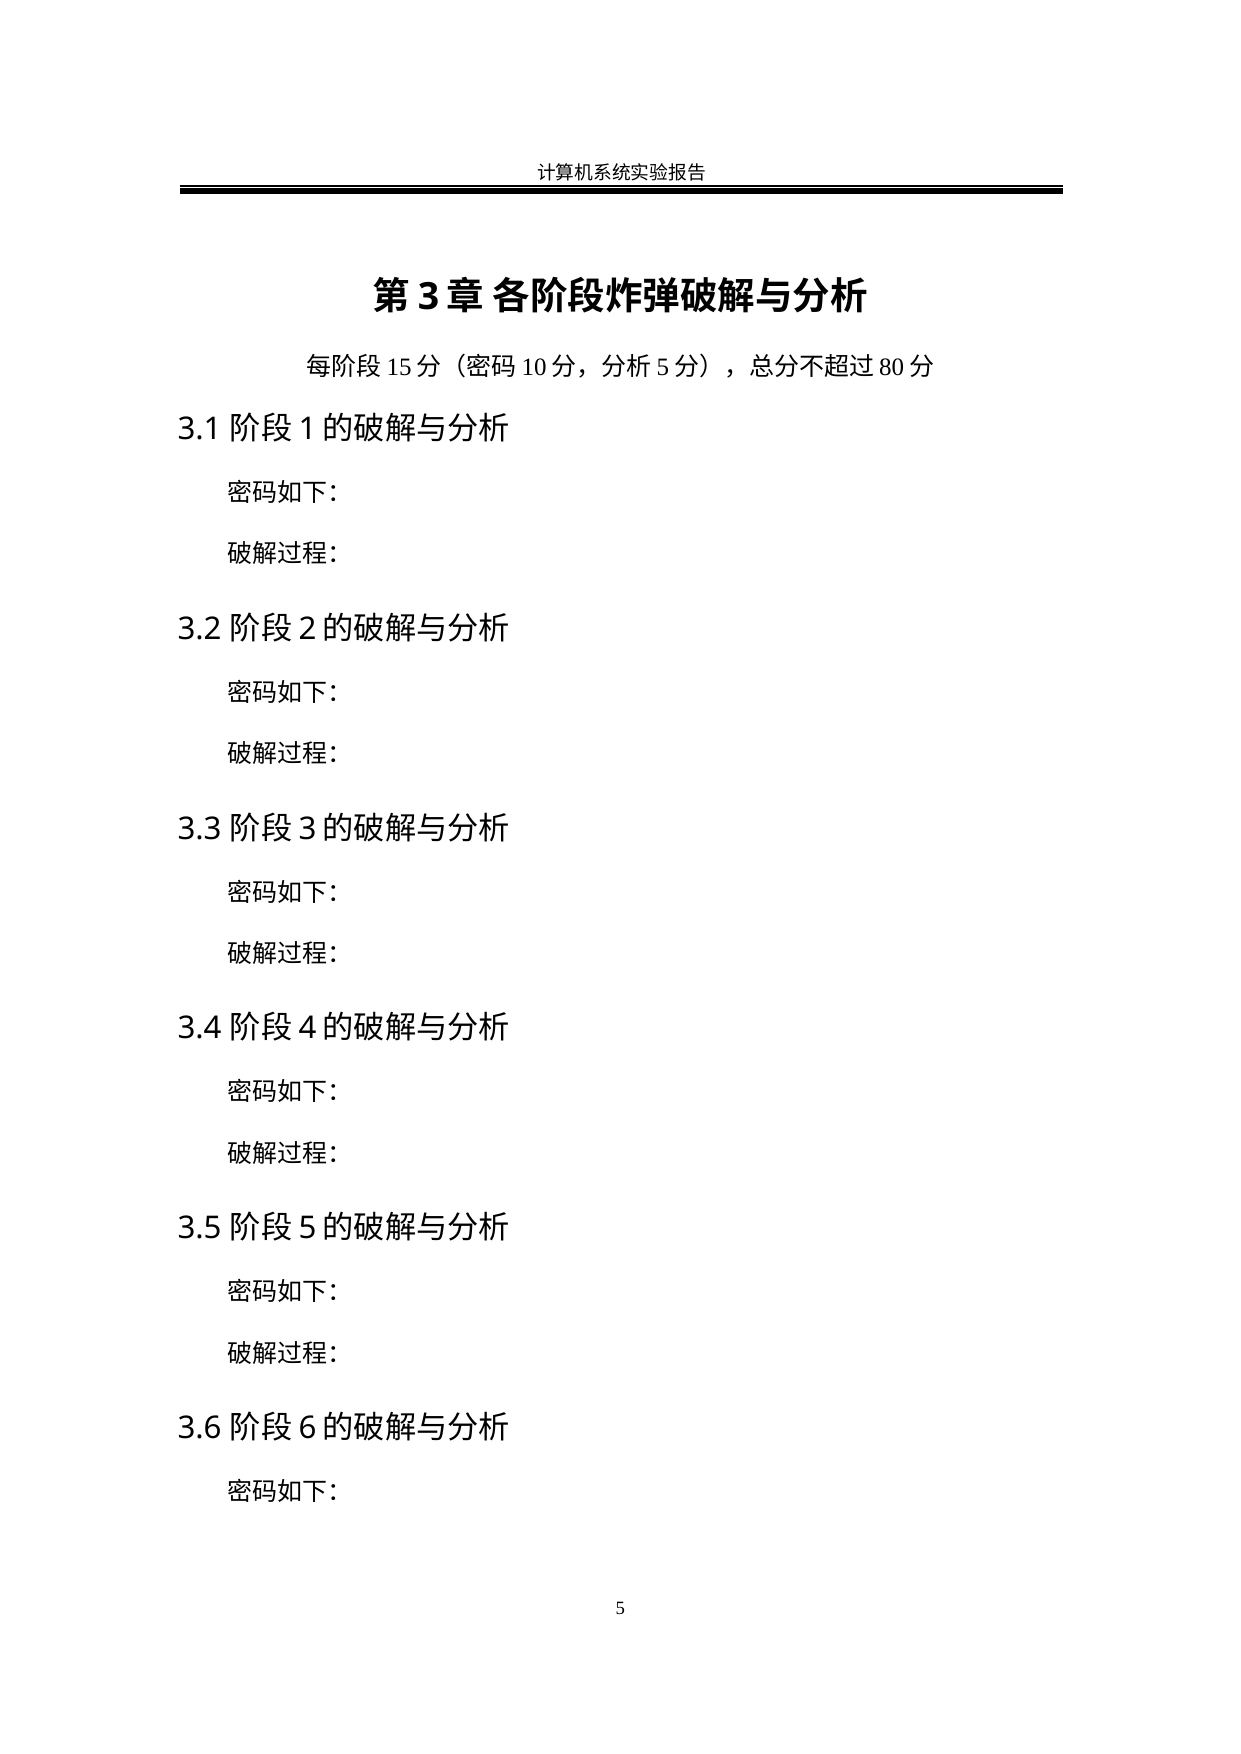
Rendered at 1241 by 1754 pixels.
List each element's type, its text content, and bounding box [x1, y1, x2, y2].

text 密码如下： [227, 472, 1063, 509]
subtitle 第3章 各阶段炸弹破解与分析 [177, 242, 1063, 326]
subtitle 3.1 阶段1的破解与分析 [177, 408, 1063, 447]
subtitle 3.3 阶段3的破解与分析 [177, 807, 1063, 847]
text 破解过程： [227, 1333, 1063, 1369]
text 密码如下： [227, 1272, 1063, 1308]
text 每阶段15分（密码10分，分析5分），总分不超过80分 [177, 347, 1063, 383]
text 密码如下： [227, 1471, 1063, 1508]
subtitle 3.2 阶段2的破解与分析 [177, 608, 1063, 647]
text 密码如下： [227, 1072, 1063, 1108]
text 破解过程： [227, 1133, 1063, 1169]
text 破解过程： [227, 534, 1063, 570]
subtitle 3.4 阶段4的破解与分析 [177, 1007, 1063, 1047]
text 密码如下： [227, 672, 1063, 708]
text 破解过程： [227, 933, 1063, 970]
subtitle 3.6 阶段6的破解与分析 [177, 1407, 1063, 1446]
text 破解过程： [227, 734, 1063, 770]
subtitle 3.5 阶段5的破解与分析 [177, 1207, 1063, 1247]
text 密码如下： [227, 872, 1063, 908]
